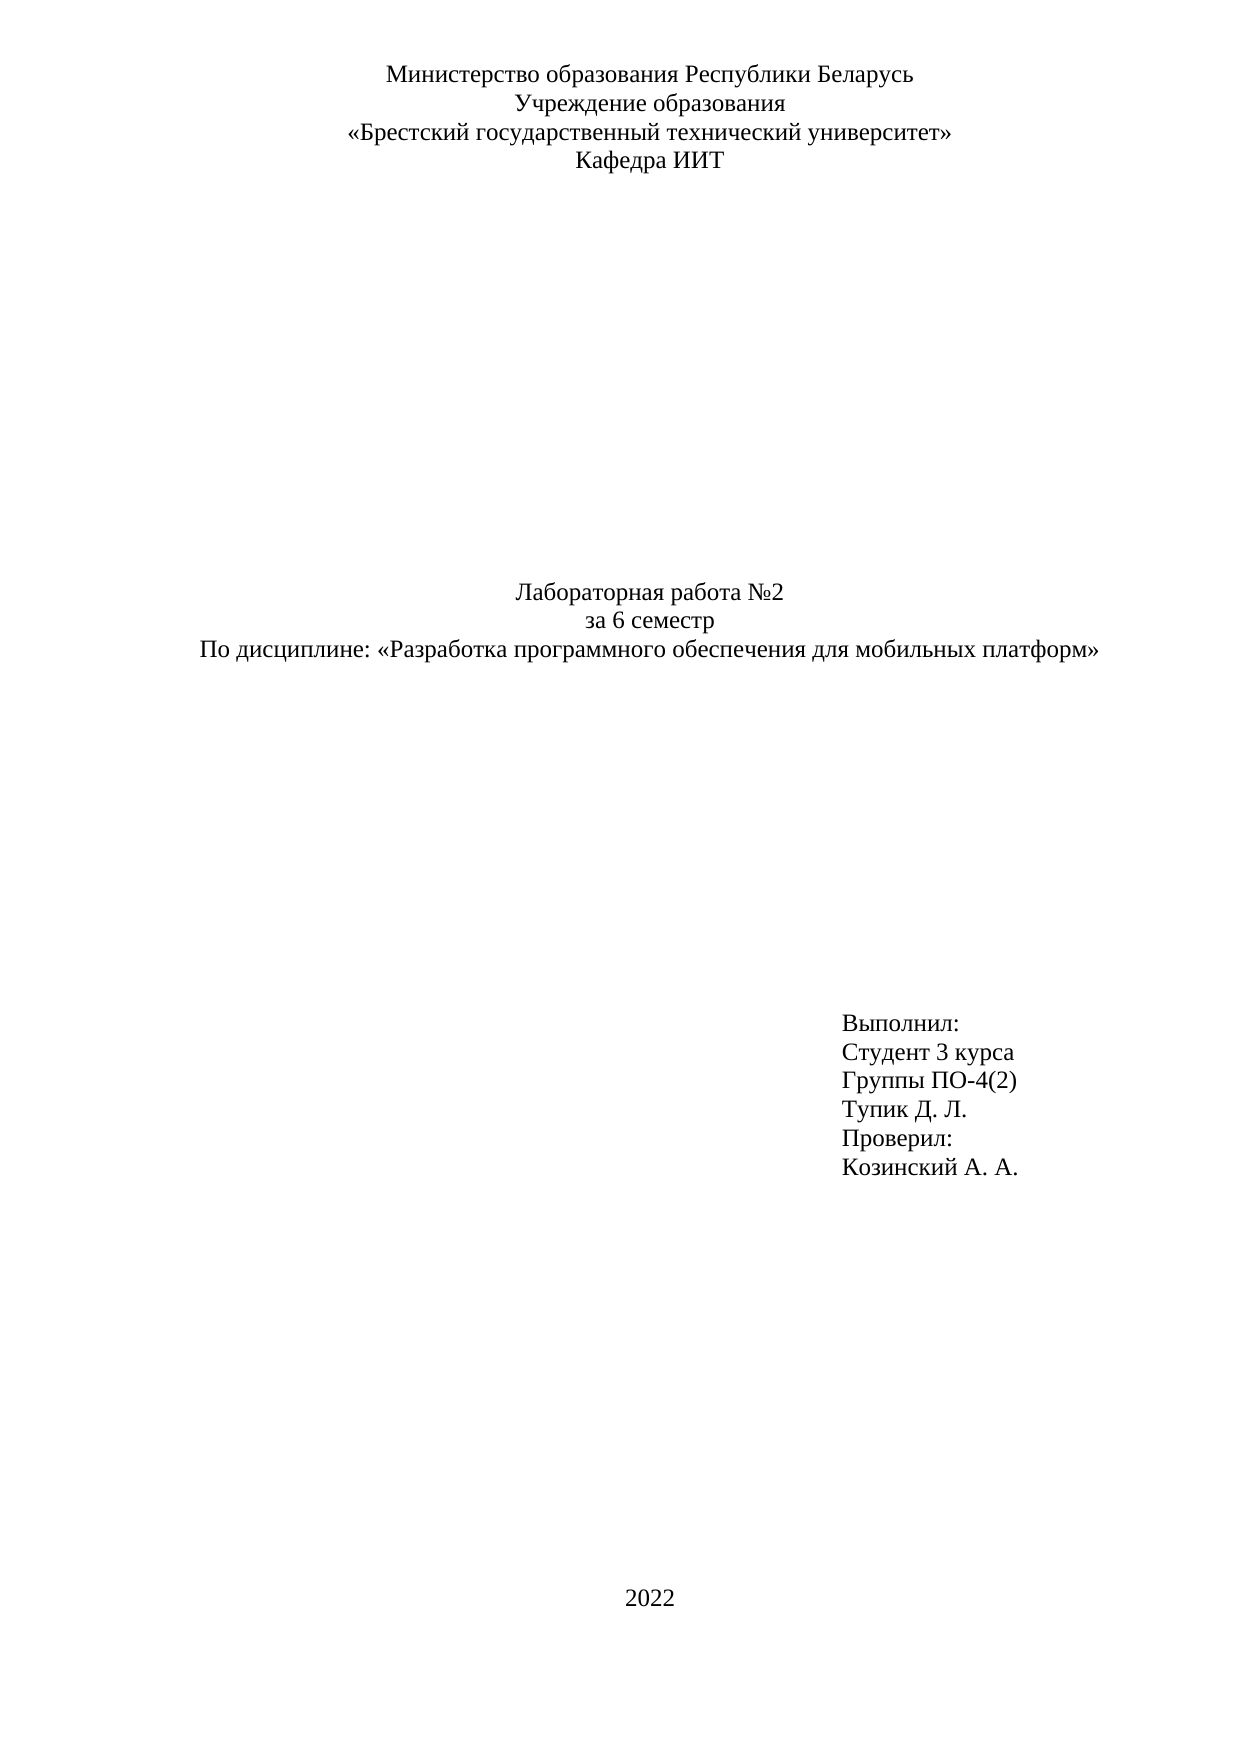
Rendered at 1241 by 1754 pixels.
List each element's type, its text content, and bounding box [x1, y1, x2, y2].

text Выполнил: [842, 1008, 1181, 1037]
text Лабораторная работа №2 [118, 577, 1181, 605]
text Козинский А. А. [842, 1152, 1181, 1180]
text 2022 [118, 1583, 1181, 1612]
text По дисциплине: «Разработка программного обеспечения для мобильных платформ» [118, 634, 1181, 663]
text Кафедра ИИТ [118, 145, 1181, 174]
text Студент 3 курса [842, 1037, 1181, 1065]
text Группы ПО-4(2) [842, 1065, 1181, 1094]
text Учреждение образования [118, 88, 1181, 117]
text Тупик Д. Л. [842, 1094, 1181, 1123]
text Проверил: [842, 1123, 1181, 1152]
text «Брестский государственный технический университет» [118, 117, 1181, 145]
text Министерство образования Республики Беларусь [118, 59, 1181, 88]
text за 6 семестр [118, 605, 1181, 634]
